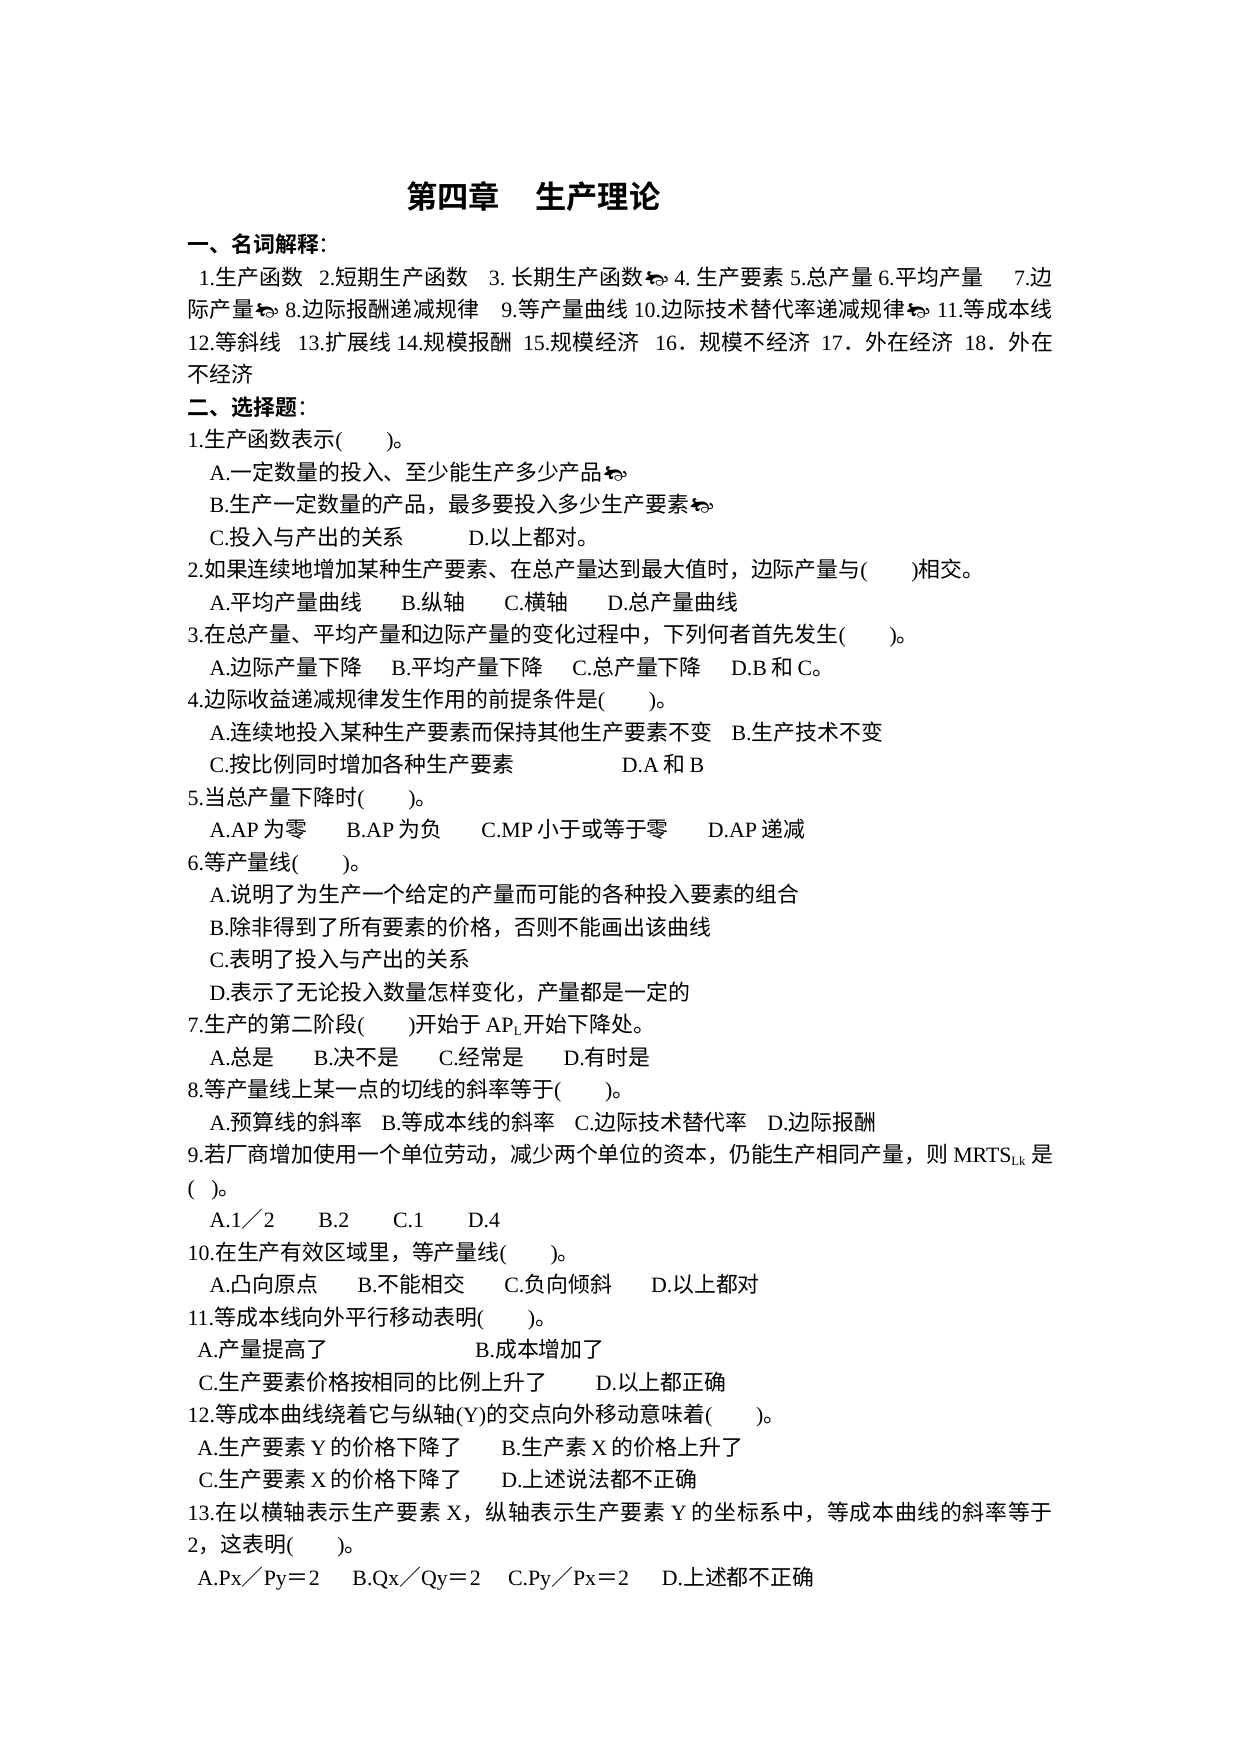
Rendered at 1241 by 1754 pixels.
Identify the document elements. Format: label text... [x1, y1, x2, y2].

text 13.在以横轴表示生产要素X，纵轴表示生产要素Y的坐标系中，等成本曲线的斜率等于2，这表明( )。 [187, 1494, 1053, 1559]
text A.Px／Py＝2 B.Qx／Qy＝2 C.Py／Px＝2 D.上述都不正确 [187, 1559, 1053, 1592]
text 二、选择题： [187, 389, 1053, 422]
text A.产量提高了 B.成本增加了 [187, 1332, 1053, 1364]
text C.投入与产出的关系 D.以上都对。 [187, 519, 1053, 552]
text A.AP为零 B.AP为负 C.MP小于或等于零 D.AP递减 [187, 812, 1053, 844]
text A.平均产量曲线 B.纵轴 C.横轴 D.总产量曲线 [187, 584, 1053, 617]
text 9.若厂商增加使用一个单位劳动，减少两个单位的资本，仍能生产相同产量，则MRTSLk 是( )。 [187, 1137, 1053, 1202]
text 11.等成本线向外平行移动表明( )。 [187, 1299, 1053, 1332]
text C.表明了投入与产出的关系 [187, 942, 1053, 974]
text B.生产一定数量的产品，最多要投入多少生产要素 [187, 487, 1053, 519]
text A.说明了为生产一个给定的产量而可能的各种投入要素的组合 [187, 877, 1053, 909]
text 1.生产函数 2.短期生产函数 3. 长期生产函数 4. 生产要素 5.总产量 6.平均产量 7.边际产量 8.边际报酬递减规律 9.等产量曲线10.边际技术替代率递减规律 11.等成本线 12.等斜线 13.扩展线14.规模报酬 15.规模经济 16．规模不经济 17．外在经济 18．外在不经济 [187, 259, 1053, 389]
text 5.当总产量下降时( )。 [187, 779, 1053, 812]
text 1.生产函数表示( )。 [187, 422, 1053, 454]
text 7.生产的第二阶段( )开始于APL开始下降处。 [187, 1007, 1053, 1039]
text 2.如果连续地增加某种生产要素、在总产量达到最大值时，边际产量与( )相交。 [187, 552, 1053, 584]
text C.生产要素价格按相同的比例上升了 D.以上都正确 [187, 1364, 1053, 1397]
text A.生产要素Y的价格下降了 B.生产素X的价格上升了 [187, 1429, 1053, 1462]
text 12.等成本曲线绕着它与纵轴(Y)的交点向外移动意味着( )。 [187, 1397, 1053, 1429]
text 一、名词解释： [187, 227, 1053, 259]
text 8.等产量线上某一点的切线的斜率等于( )。 [187, 1072, 1053, 1104]
text A.总是 B.决不是 C.经常是 D.有时是 [187, 1039, 1053, 1072]
text 4.边际收益递减规律发生作用的前提条件是( )。 [187, 682, 1053, 714]
text 6.等产量线( )。 [187, 844, 1053, 877]
text A.一定数量的投入、至少能生产多少产品 [187, 454, 1053, 487]
text 10.在生产有效区域里，等产量线( )。 [187, 1234, 1053, 1267]
text C.按比例同时增加各种生产要素 D.A和B [187, 747, 1053, 779]
text C.生产要素X的价格下降了 D.上述说法都不正确 [187, 1462, 1053, 1494]
text A.凸向原点 B.不能相交 C.负向倾斜 D.以上都对 [187, 1267, 1053, 1299]
text A.边际产量下降 B.平均产量下降 C.总产量下降 D.B和C。 [187, 649, 1053, 682]
text A.1／2 B.2 C.1 D.4 [187, 1202, 1053, 1234]
text A.预算线的斜率 B.等成本线的斜率 C.边际技术替代率 D.边际报酬 [187, 1104, 1053, 1137]
text 3.在总产量、平均产量和边际产量的变化过程中，下列何者首先发生( )。 [187, 617, 1053, 649]
text D.表示了无论投入数量怎样变化，产量都是一定的 [187, 974, 1053, 1007]
text 第四章 生产理论 [187, 162, 1053, 227]
text B.除非得到了所有要素的价格，否则不能画出该曲线 [187, 909, 1053, 942]
text A.连续地投入某种生产要素而保持其他生产要素不变 B.生产技术不变 [187, 714, 1053, 747]
